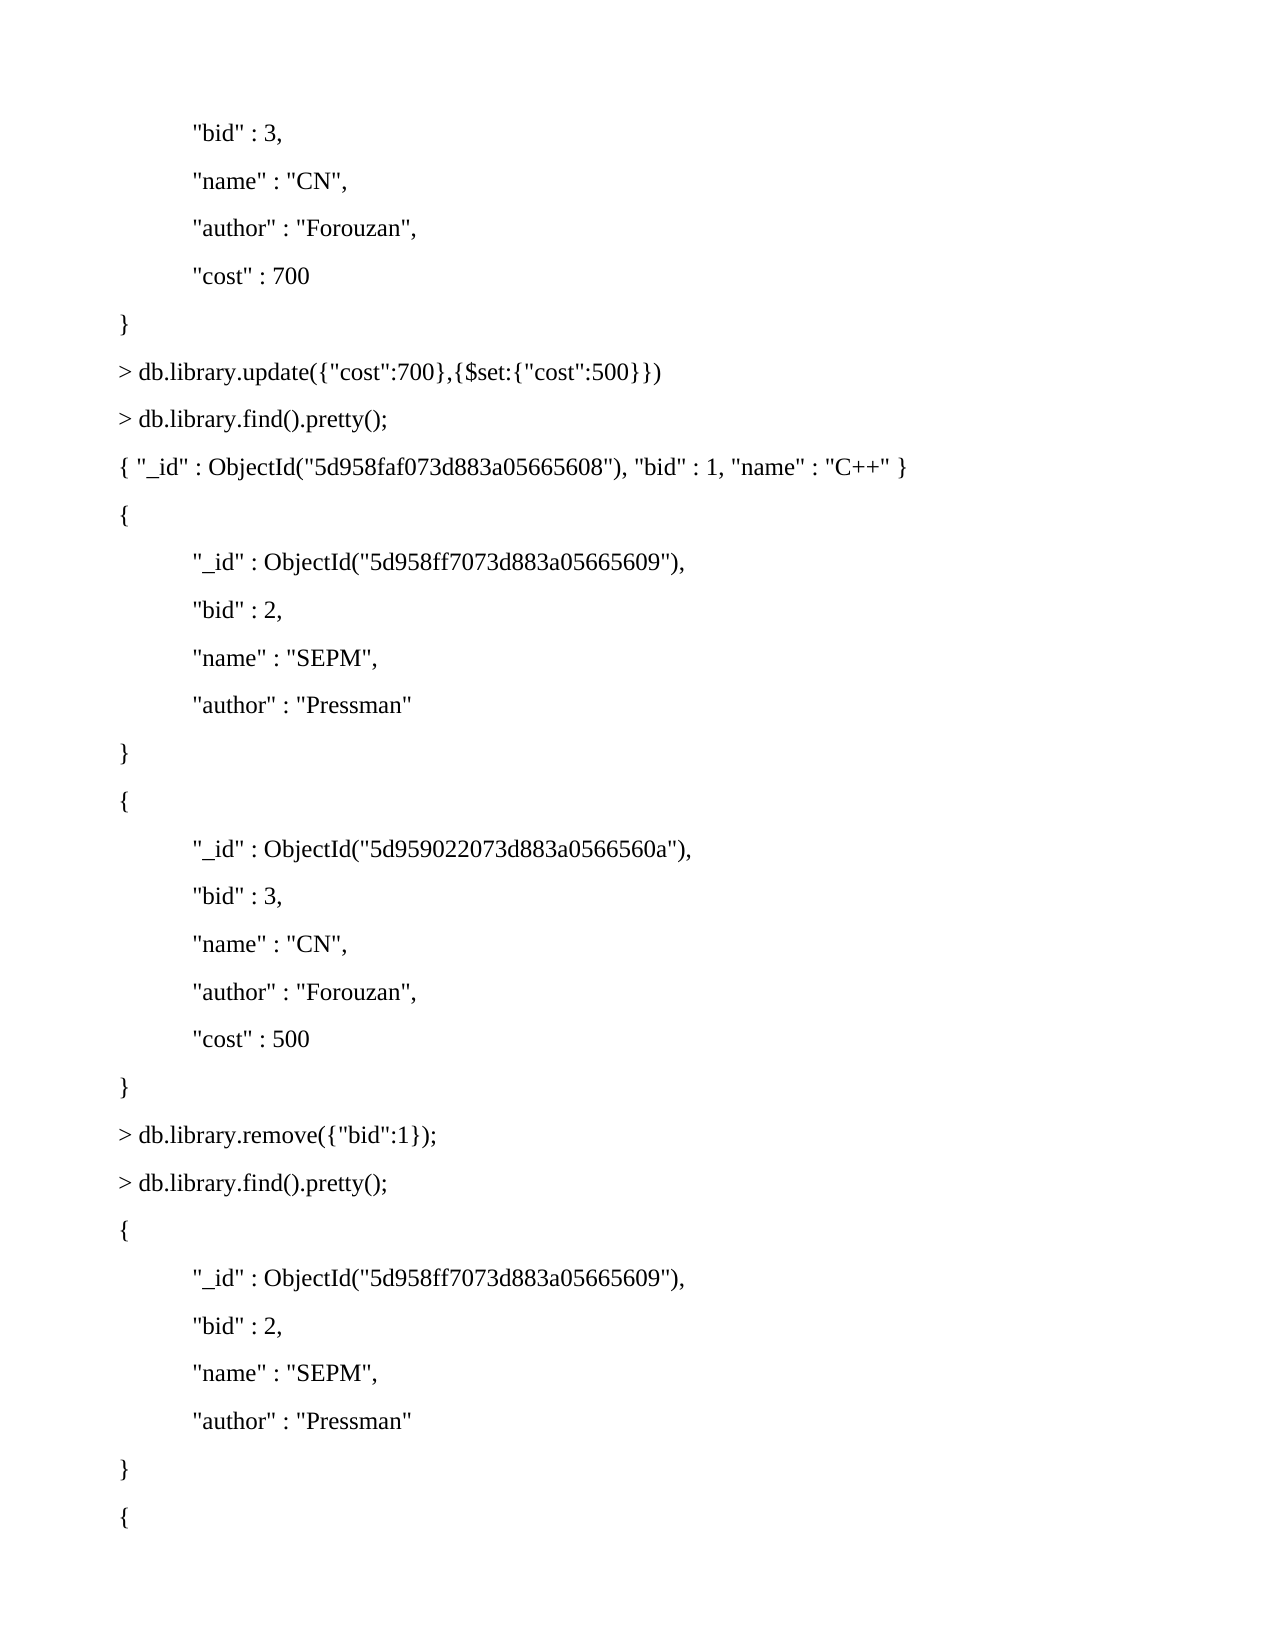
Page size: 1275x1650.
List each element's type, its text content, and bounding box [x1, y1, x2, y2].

text "_id" : ObjectId("5d958ff7073d883a05665609"), [118, 547, 1157, 576]
text { [118, 786, 1157, 815]
text "author" : "Forouzan", [118, 977, 1157, 1006]
text } [118, 309, 1157, 338]
text "bid" : 2, [118, 1311, 1157, 1339]
text "bid" : 3, [118, 118, 1157, 147]
text "name" : "SEPM", [118, 1358, 1157, 1387]
text > db.library.find().pretty(); [118, 1168, 1157, 1196]
text } [118, 1454, 1157, 1483]
text "name" : "CN", [118, 166, 1157, 194]
text "bid" : 2, [118, 595, 1157, 624]
text > db.library.remove({"bid":1}); [118, 1120, 1157, 1149]
text "name" : "CN", [118, 929, 1157, 958]
text "bid" : 3, [118, 881, 1157, 910]
text "author" : "Pressman" [118, 1406, 1157, 1435]
text > db.library.find().pretty(); [118, 404, 1157, 433]
text { [118, 500, 1157, 528]
text "_id" : ObjectId("5d959022073d883a0566560a"), [118, 834, 1157, 862]
text } [118, 1072, 1157, 1101]
text { "_id" : ObjectId("5d958faf073d883a05665608"), "bid" : 1, "name" : "C++" } [118, 452, 1157, 481]
text "author" : "Pressman" [118, 691, 1157, 719]
text > db.library.update({"cost":700},{$set:{"cost":500}}) [118, 357, 1157, 385]
text "cost" : 700 [118, 261, 1157, 290]
text "name" : "SEPM", [118, 643, 1157, 672]
text { [118, 1502, 1157, 1530]
text { [118, 1215, 1157, 1244]
text "author" : "Forouzan", [118, 213, 1157, 242]
text "_id" : ObjectId("5d958ff7073d883a05665609"), [118, 1263, 1157, 1292]
text "cost" : 500 [118, 1024, 1157, 1053]
text } [118, 738, 1157, 767]
